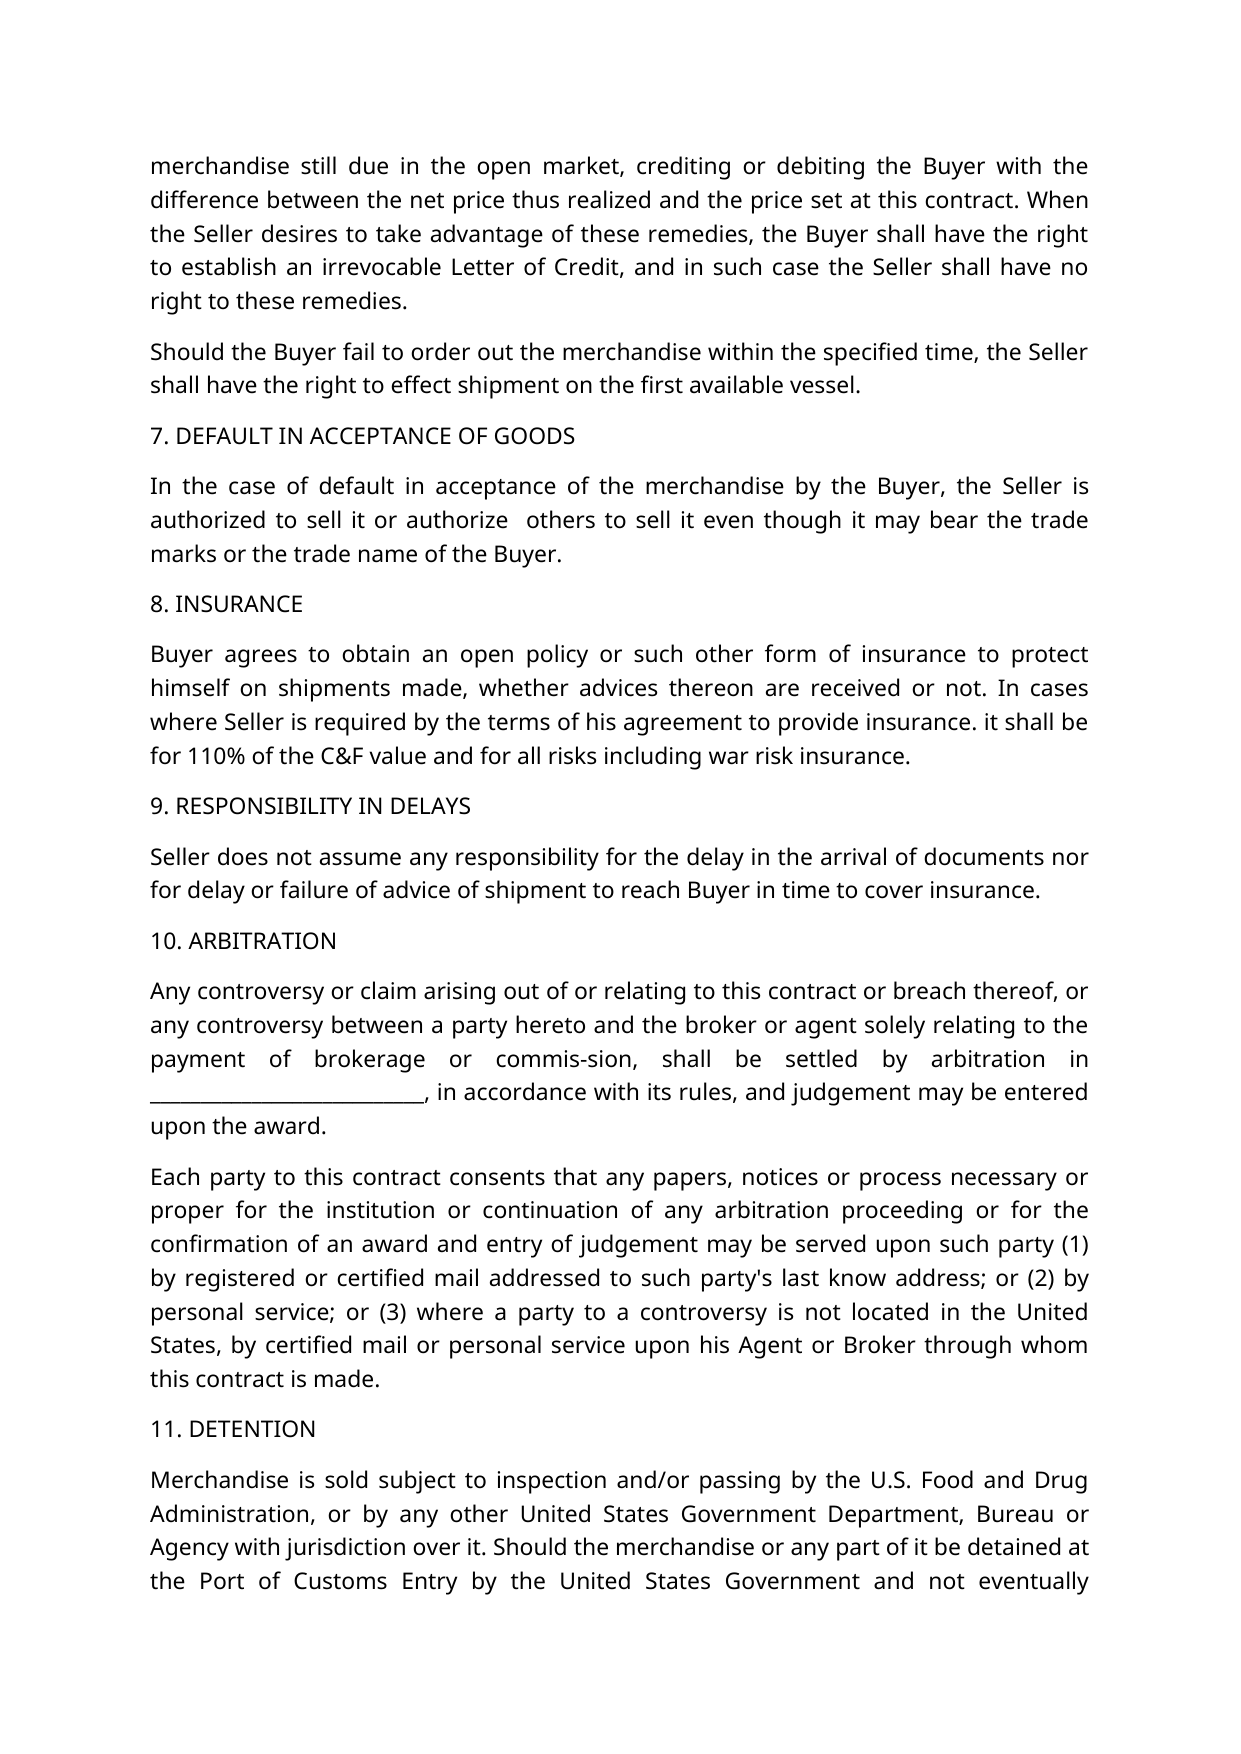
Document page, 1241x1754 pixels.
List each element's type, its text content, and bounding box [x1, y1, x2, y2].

text 11. DETENTION [150, 1413, 1090, 1444]
text Any controversy or claim arising out of or relating to this contract or breach thereof, or any controversy between a party hereto and the broker or agent solely relating to the payment of brokerage or commis-sion, shall be settled by arbitration in ___________________________, in accordance with its rules, and judgement may be entered upon the award. [150, 975, 1090, 1141]
text Each party to this contract consents that any papers, notices or process necessary or proper for the institution or continuation of any arbitration proceeding or for the confirmation of an award and entry of judgement may be served upon such party (1) by registered or certified mail addressed to such party's last know address; or (2) by personal service; or (3) where a party to a controversy is not located in the United States, by certified mail or personal service upon his Agent or Broker through whom this contract is made. [150, 1160, 1090, 1394]
text 8. INSURANCE [150, 588, 1090, 619]
text 7. DEFAULT IN ACCEPTANCE OF GOODS [150, 419, 1090, 451]
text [150, 150, 1090, 316]
text In the case of default in acceptance of the merchandise by the Buyer, the Seller is authorized to sell it or authorize others to sell it even though it may bear the trade marks or the trade name of the Buyer. [150, 470, 1090, 569]
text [150, 1464, 1090, 1596]
text 10. ARBITRATION [150, 924, 1090, 956]
text Should the Buyer fail to order out the merchandise within the specified time, the Seller shall have the right to effect shipment on the first available vessel. [150, 335, 1090, 400]
text Buyer agrees to obtain an open policy or such other form of insurance to protect himself on shipments made, whether advices thereon are received or not. In cases where Seller is required by the terms of his agreement to provide insurance. it shall be for 110% of the C&F value and for all risks including war risk insurance. [150, 638, 1090, 771]
text 9. RESPONSIBILITY IN DELAYS [150, 790, 1090, 821]
text Seller does not assume any responsibility for the delay in the arrival of documents nor for delay or failure of advice of shipment to reach Buyer in time to cover insurance. [150, 840, 1090, 905]
